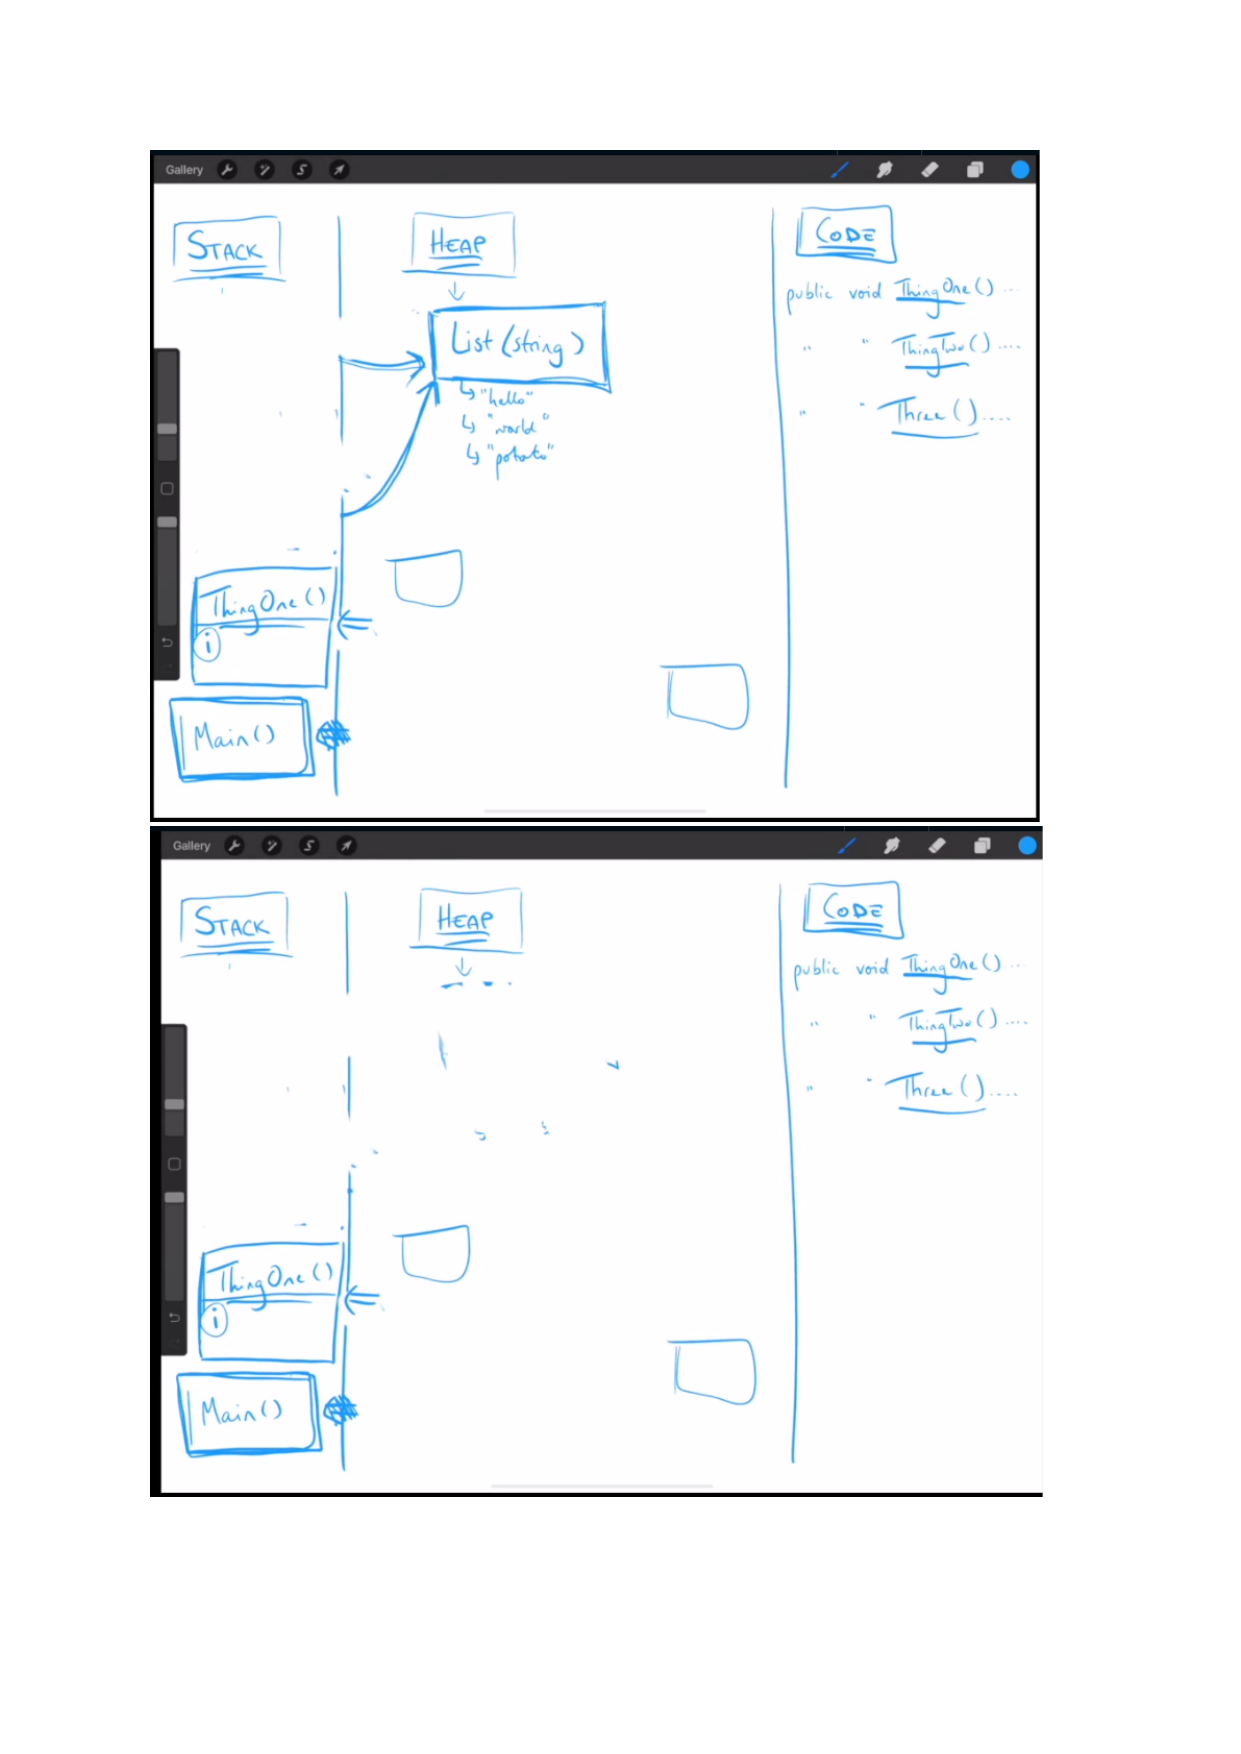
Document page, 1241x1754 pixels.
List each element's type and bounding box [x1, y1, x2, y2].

picture [150, 150, 1040, 822]
picture [150, 826, 1043, 1497]
